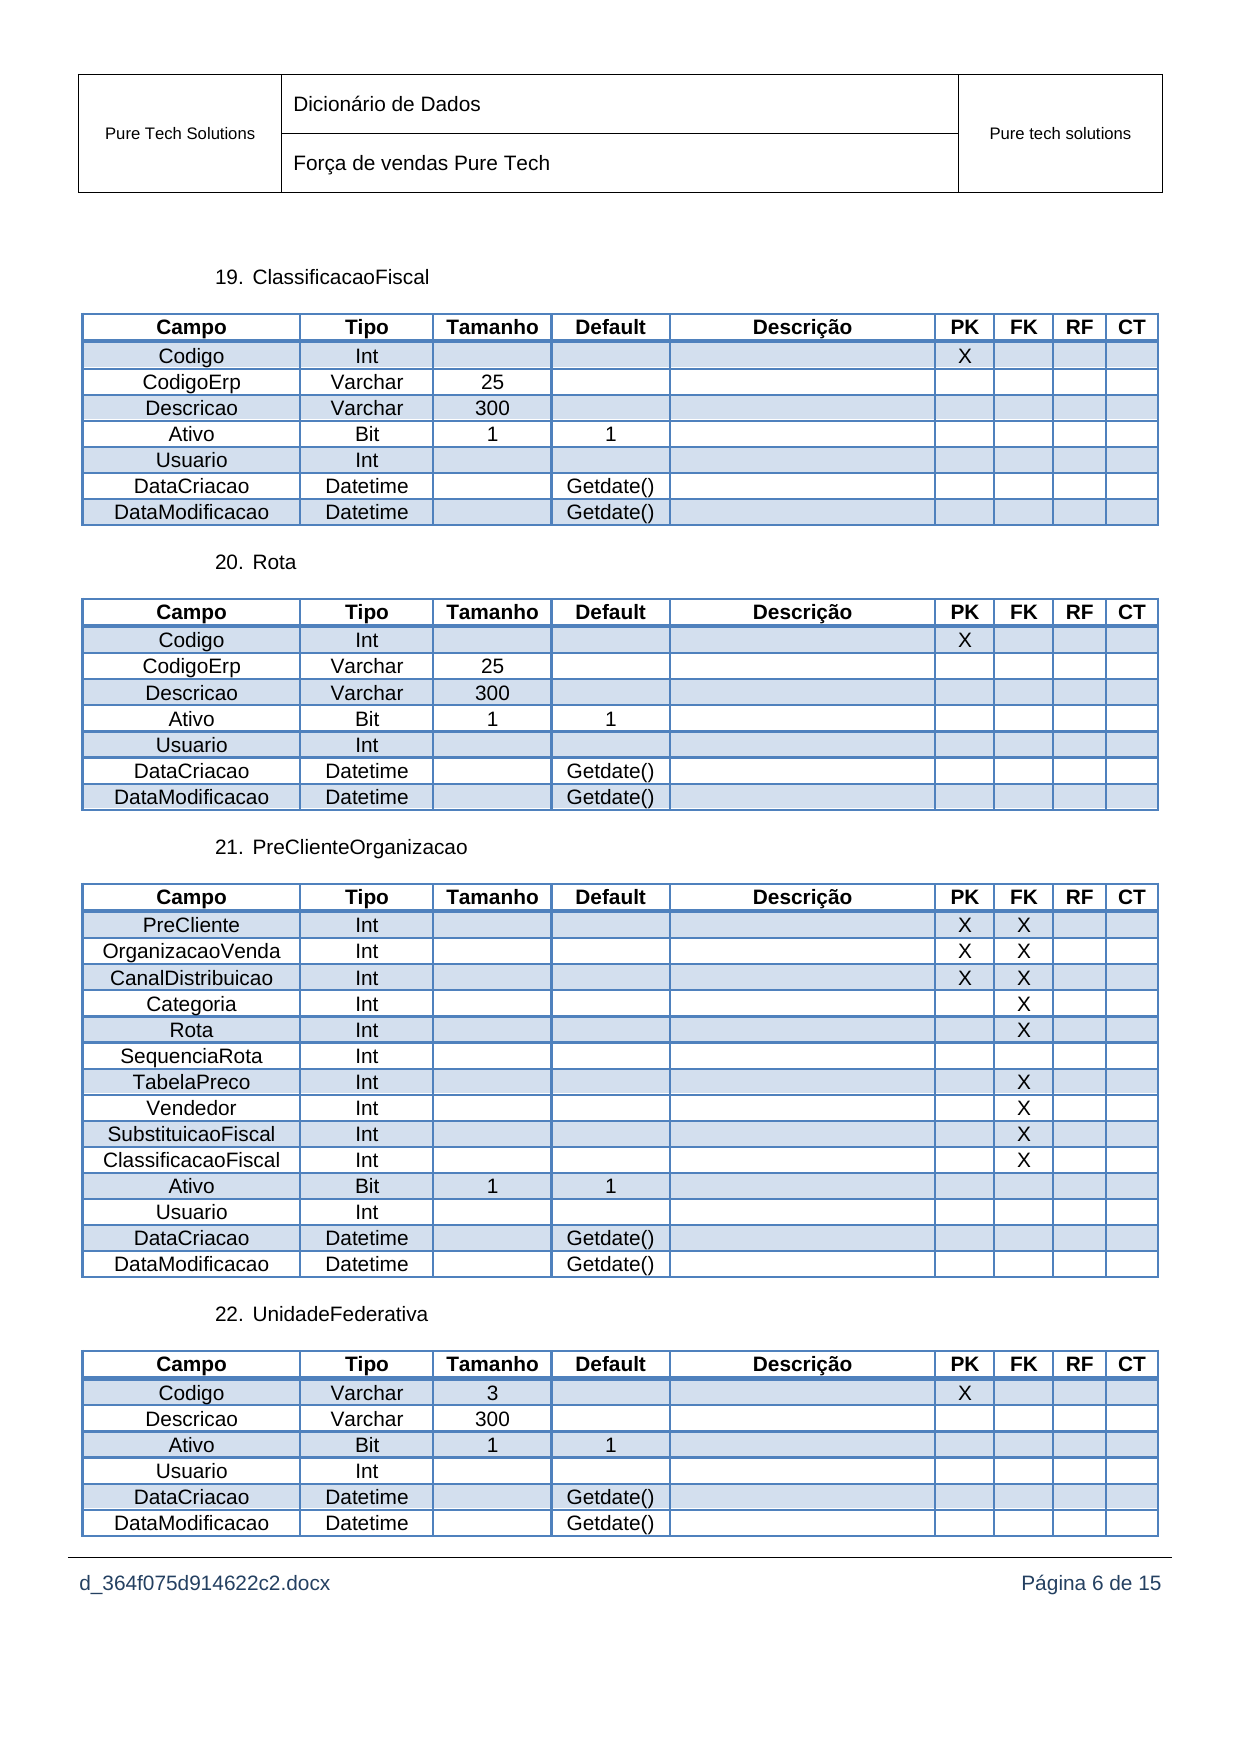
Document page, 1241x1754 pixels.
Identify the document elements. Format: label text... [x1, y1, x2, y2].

table_cell [1107, 1381, 1157, 1404]
table_cell [1054, 628, 1105, 652]
table_cell [1054, 939, 1105, 963]
table_header Default [553, 315, 669, 339]
table_cell [936, 474, 993, 498]
table_cell X [936, 939, 993, 963]
table_cell [1107, 474, 1157, 498]
table_cell [1107, 1511, 1157, 1534]
table_header Default [553, 885, 669, 908]
list Rota [215, 550, 1063, 574]
table_cell X [936, 913, 993, 937]
table_cell [1107, 370, 1157, 393]
table_cell [936, 680, 993, 704]
table_cell [1107, 1485, 1157, 1508]
table_cell 1 [434, 706, 550, 730]
table_header PK [936, 885, 993, 908]
table_cell [936, 396, 993, 419]
table_cell [1107, 422, 1157, 446]
table_cell [434, 1018, 550, 1041]
table_cell X [995, 913, 1052, 937]
table_cell Int [301, 1200, 432, 1224]
table_cell [936, 991, 993, 1015]
table_cell Descricao [84, 396, 299, 419]
table_cell [1054, 654, 1105, 678]
table_header RF [1054, 1352, 1105, 1376]
table_cell Int [301, 1044, 432, 1067]
table_header Default [553, 600, 669, 624]
table_cell [936, 1200, 993, 1224]
table_cell [1107, 654, 1157, 678]
table_cell [434, 500, 550, 524]
list PreClienteOrganizacao [215, 834, 1063, 858]
table_cell [1054, 1070, 1105, 1093]
table_cell [1054, 370, 1105, 393]
table_cell Varchar [301, 370, 432, 393]
table_header RF [1054, 600, 1105, 624]
table_cell [671, 422, 934, 446]
table_cell Int [301, 1459, 432, 1482]
table_cell TabelaPreco [84, 1070, 299, 1093]
table_cell [995, 759, 1052, 782]
table_cell [1054, 1174, 1105, 1198]
table_cell Int [301, 913, 432, 937]
table_cell X [995, 1122, 1052, 1146]
table_cell OrganizacaoVenda [84, 939, 299, 963]
table_cell [434, 474, 550, 498]
table_header PK [936, 1352, 993, 1376]
table_cell SubstituicaoFiscal [84, 1122, 299, 1146]
table_cell [434, 343, 550, 367]
table_cell [995, 680, 1052, 704]
table_cell [671, 1096, 934, 1119]
table_cell Varchar [301, 680, 432, 704]
table_cell [1107, 1200, 1157, 1224]
table_cell [553, 913, 669, 937]
table_cell [434, 1148, 550, 1172]
table_cell [995, 1174, 1052, 1198]
table_header FK [995, 600, 1052, 624]
table_cell Datetime [301, 1252, 432, 1276]
table_cell [1054, 1200, 1105, 1224]
table_cell [671, 1433, 934, 1456]
table_cell Descricao [84, 680, 299, 704]
table_cell Int [301, 1096, 432, 1119]
table_cell Bit [301, 422, 432, 446]
table_cell [553, 1406, 669, 1430]
table_cell [671, 1070, 934, 1093]
table_cell Datetime [301, 785, 432, 808]
table_cell [553, 628, 669, 652]
table_cell DataModificacao [84, 500, 299, 524]
table_header PK [936, 600, 993, 624]
table_header Tamanho [434, 600, 550, 624]
table_cell [553, 1381, 669, 1404]
table_cell [936, 1018, 993, 1041]
table_header Descrição [671, 1352, 934, 1376]
table_cell [995, 422, 1052, 446]
table_cell Varchar [301, 396, 432, 419]
table_cell [995, 1252, 1052, 1276]
table_cell Int [301, 1070, 432, 1093]
table_cell [671, 1226, 934, 1250]
table_header RF [1054, 885, 1105, 908]
table_cell [936, 1433, 993, 1456]
table_cell [995, 448, 1052, 472]
table_cell [1107, 1252, 1157, 1276]
table_header Campo [84, 1352, 299, 1376]
table_cell [1054, 448, 1105, 472]
table_cell [936, 1044, 993, 1067]
table_cell 1 [553, 1433, 669, 1456]
table_cell [434, 1070, 550, 1093]
table_cell [995, 396, 1052, 419]
table_cell [995, 1200, 1052, 1224]
table_header PK [936, 315, 993, 339]
table_header CT [1107, 600, 1157, 624]
table_header FK [995, 885, 1052, 908]
table_cell Ativo [84, 1174, 299, 1198]
table_cell Bit [301, 706, 432, 730]
table_header CT [1107, 1352, 1157, 1376]
table_cell DataModificacao [84, 1252, 299, 1276]
table_cell Datetime [301, 1226, 432, 1250]
table_cell [1107, 939, 1157, 963]
table_cell [1107, 1433, 1157, 1456]
table_cell [671, 785, 934, 808]
table_cell [671, 1381, 934, 1404]
table_cell CodigoErp [84, 654, 299, 678]
table_cell [434, 1485, 550, 1508]
table_cell [553, 1096, 669, 1119]
table_header Default [553, 1352, 669, 1376]
table_header Tamanho [434, 1352, 550, 1376]
table_cell [434, 913, 550, 937]
table_cell Usuario [84, 733, 299, 756]
table_cell [995, 1226, 1052, 1250]
table_header FK [995, 1352, 1052, 1376]
table_cell Datetime [301, 1511, 432, 1534]
table_cell Getdate() [553, 759, 669, 782]
table_cell [1107, 1070, 1157, 1093]
table_cell Datetime [301, 474, 432, 498]
table_cell Getdate() [553, 1511, 669, 1534]
table_cell Int [301, 733, 432, 756]
table_cell [1107, 1406, 1157, 1430]
table_cell Getdate() [553, 785, 669, 808]
table_cell Codigo [84, 343, 299, 367]
table_cell Datetime [301, 1485, 432, 1508]
table_cell [1054, 396, 1105, 419]
table_cell 3 [434, 1381, 550, 1404]
table_cell X [936, 343, 993, 367]
table_cell Varchar [301, 654, 432, 678]
table_cell Bit [301, 1433, 432, 1456]
table_cell [936, 1122, 993, 1146]
table_cell [671, 759, 934, 782]
table_cell [936, 1070, 993, 1093]
table_cell [671, 1406, 934, 1430]
table_cell [671, 448, 934, 472]
table_cell [671, 474, 934, 498]
table_cell [553, 1459, 669, 1482]
table_header CT [1107, 315, 1157, 339]
table_cell [671, 1459, 934, 1482]
table_cell [434, 759, 550, 782]
table_cell [995, 1511, 1052, 1534]
table_header Tipo [301, 600, 432, 624]
table_cell [936, 733, 993, 756]
table_cell [553, 370, 669, 393]
table_cell [553, 396, 669, 419]
table_cell [995, 785, 1052, 808]
table_cell [434, 785, 550, 808]
table_cell [434, 1122, 550, 1146]
table_cell Rota [84, 1018, 299, 1041]
table_cell [434, 1459, 550, 1482]
table_cell [1107, 1044, 1157, 1067]
table_cell [1054, 474, 1105, 498]
table_cell [936, 1148, 993, 1172]
table_cell [553, 1148, 669, 1172]
table_header CT [1107, 885, 1157, 908]
table_cell [1054, 1406, 1105, 1430]
table_cell [671, 1252, 934, 1276]
table_cell [1054, 1122, 1105, 1146]
table_cell 1 [434, 1174, 550, 1198]
table_header Tipo [301, 885, 432, 908]
table_cell [1107, 785, 1157, 808]
table_cell PreCliente [84, 913, 299, 937]
table_cell [936, 1226, 993, 1250]
table_cell [995, 343, 1052, 367]
table_cell [1054, 1252, 1105, 1276]
table_cell [671, 1018, 934, 1041]
table_cell [1054, 680, 1105, 704]
table_cell [1054, 422, 1105, 446]
table_cell [1054, 1018, 1105, 1041]
table_cell [553, 680, 669, 704]
table_cell [1054, 1433, 1105, 1456]
table_cell [1054, 1226, 1105, 1250]
table_cell [434, 628, 550, 652]
table_cell Usuario [84, 448, 299, 472]
table_header Campo [84, 885, 299, 908]
table_header RF [1054, 315, 1105, 339]
table_cell X [995, 1070, 1052, 1093]
table_cell [553, 1044, 669, 1067]
table_cell Getdate() [553, 474, 669, 498]
table_cell [671, 680, 934, 704]
table_cell [671, 396, 934, 419]
table_cell Int [301, 628, 432, 652]
table_cell [1107, 965, 1157, 989]
table_cell [434, 1044, 550, 1067]
table_cell [553, 1200, 669, 1224]
table_cell [995, 1044, 1052, 1067]
table_cell [1107, 733, 1157, 756]
table_cell [553, 1122, 669, 1146]
table_cell [1054, 1485, 1105, 1508]
table_cell X [995, 965, 1052, 989]
table_cell Getdate() [553, 1485, 669, 1508]
table_cell Bit [301, 1174, 432, 1198]
table_cell [1107, 628, 1157, 652]
table_cell DataCriacao [84, 474, 299, 498]
table_cell [553, 991, 669, 1015]
table_cell [434, 1096, 550, 1119]
table_cell Datetime [301, 500, 432, 524]
table_cell [671, 1174, 934, 1198]
table_cell [936, 1485, 993, 1508]
table_cell [995, 500, 1052, 524]
table_cell [936, 370, 993, 393]
table_cell [936, 1406, 993, 1430]
table_cell DataCriacao [84, 1485, 299, 1508]
table_cell [936, 1174, 993, 1198]
table_cell [995, 628, 1052, 652]
table_cell Usuario [84, 1459, 299, 1482]
table_cell [671, 1044, 934, 1067]
table_cell [434, 448, 550, 472]
table_cell [1054, 913, 1105, 937]
table_cell [995, 474, 1052, 498]
table_cell [434, 939, 550, 963]
table_cell Getdate() [553, 500, 669, 524]
table_cell 300 [434, 1406, 550, 1430]
table_cell Getdate() [553, 1226, 669, 1250]
table_cell [434, 1226, 550, 1250]
table_cell [1107, 448, 1157, 472]
table_cell [1054, 706, 1105, 730]
table_cell ClassificacaoFiscal [84, 1148, 299, 1172]
table_cell Int [301, 343, 432, 367]
table_cell X [995, 1148, 1052, 1172]
table_cell X [995, 1096, 1052, 1119]
table_cell Ativo [84, 422, 299, 446]
table_cell [1107, 680, 1157, 704]
table_cell DataCriacao [84, 759, 299, 782]
table_cell CodigoErp [84, 370, 299, 393]
table_cell 1 [434, 1433, 550, 1456]
table_cell [1054, 1511, 1105, 1534]
table_cell [671, 991, 934, 1015]
table_cell [995, 370, 1052, 393]
table_cell [553, 1070, 669, 1093]
table_cell SequenciaRota [84, 1044, 299, 1067]
table_cell [1054, 343, 1105, 367]
table_cell [553, 1018, 669, 1041]
list ClassificacaoFiscal [215, 265, 1063, 289]
table_cell X [995, 1018, 1052, 1041]
table_cell [1107, 1174, 1157, 1198]
table_cell [1107, 500, 1157, 524]
table_header FK [995, 315, 1052, 339]
table_cell [434, 733, 550, 756]
table_cell [1054, 1044, 1105, 1067]
table_cell [936, 1459, 993, 1482]
table_cell [1107, 759, 1157, 782]
table_cell [671, 500, 934, 524]
table_cell [671, 939, 934, 963]
list UnidadeFederativa [215, 1302, 1063, 1326]
table_cell Int [301, 939, 432, 963]
table_cell [553, 448, 669, 472]
table_cell [995, 1459, 1052, 1482]
table_cell Int [301, 1148, 432, 1172]
table_cell [553, 654, 669, 678]
table_cell Datetime [301, 759, 432, 782]
table_cell [1107, 343, 1157, 367]
table_cell [434, 991, 550, 1015]
table_cell [1107, 1018, 1157, 1041]
table_cell Descricao [84, 1406, 299, 1430]
table_cell Varchar [301, 1406, 432, 1430]
table_cell [1107, 991, 1157, 1015]
table_cell [1054, 991, 1105, 1015]
table_cell [936, 759, 993, 782]
table_cell [553, 965, 669, 989]
table_cell [1054, 1148, 1105, 1172]
table_cell [671, 913, 934, 937]
table_cell CanalDistribuicao [84, 965, 299, 989]
table_cell [671, 1511, 934, 1534]
table_cell Int [301, 965, 432, 989]
table_cell [936, 422, 993, 446]
table_cell Int [301, 1018, 432, 1041]
table_cell Vendedor [84, 1096, 299, 1119]
table_cell [671, 706, 934, 730]
table_header Tamanho [434, 885, 550, 908]
table_cell [1107, 1226, 1157, 1250]
table_cell [434, 1252, 550, 1276]
table_header Campo [84, 315, 299, 339]
table_cell [434, 965, 550, 989]
table_cell [1107, 706, 1157, 730]
table_cell Varchar [301, 1381, 432, 1404]
table_cell [671, 628, 934, 652]
table_cell Usuario [84, 1200, 299, 1224]
table_cell [671, 1122, 934, 1146]
table_cell [936, 1511, 993, 1534]
table_cell [1107, 1148, 1157, 1172]
table_cell [995, 733, 1052, 756]
table_cell 1 [434, 422, 550, 446]
table_cell 300 [434, 680, 550, 704]
table_cell [1054, 1096, 1105, 1119]
table_cell [434, 1200, 550, 1224]
table_cell Ativo [84, 1433, 299, 1456]
table_header Descrição [671, 315, 934, 339]
table_cell [1107, 1122, 1157, 1146]
table_cell Int [301, 1122, 432, 1146]
table_cell [995, 1485, 1052, 1508]
table_cell [1054, 965, 1105, 989]
table_cell Int [301, 448, 432, 472]
table_cell Ativo [84, 706, 299, 730]
table_cell DataModificacao [84, 785, 299, 808]
table_cell [671, 370, 934, 393]
table_cell [936, 706, 993, 730]
table_cell 25 [434, 370, 550, 393]
table_cell DataCriacao [84, 1226, 299, 1250]
table_header Tamanho [434, 315, 550, 339]
table_cell [671, 733, 934, 756]
table_cell Codigo [84, 1381, 299, 1404]
table_cell [995, 654, 1052, 678]
table_cell [936, 1096, 993, 1119]
table_cell [1054, 785, 1105, 808]
table_cell [1054, 759, 1105, 782]
table_header Campo [84, 600, 299, 624]
table_cell [553, 939, 669, 963]
table_cell [553, 343, 669, 367]
table_cell [1107, 1459, 1157, 1482]
table_cell 25 [434, 654, 550, 678]
table_cell Categoria [84, 991, 299, 1015]
table_cell Getdate() [553, 1252, 669, 1276]
table_cell [553, 733, 669, 756]
table_header Descrição [671, 885, 934, 908]
table_cell [1054, 500, 1105, 524]
table_cell X [995, 991, 1052, 1015]
table_cell DataModificacao [84, 1511, 299, 1534]
table_cell [671, 965, 934, 989]
table_cell [671, 1485, 934, 1508]
table_cell [936, 1252, 993, 1276]
table_cell 1 [553, 1174, 669, 1198]
table_cell [1054, 1381, 1105, 1404]
table_cell [1107, 396, 1157, 419]
table_cell X [936, 628, 993, 652]
table_cell X [936, 965, 993, 989]
table_cell [936, 448, 993, 472]
table_cell 1 [553, 706, 669, 730]
table_cell Codigo [84, 628, 299, 652]
table_cell [434, 1511, 550, 1534]
table_cell 300 [434, 396, 550, 419]
table_cell [671, 343, 934, 367]
table_cell [671, 654, 934, 678]
table_cell [1054, 733, 1105, 756]
table_cell [1107, 913, 1157, 937]
table_cell [995, 1381, 1052, 1404]
table_cell [671, 1200, 934, 1224]
table_cell [936, 500, 993, 524]
table_cell [1107, 1096, 1157, 1119]
table_cell X [995, 939, 1052, 963]
table_header Descrição [671, 600, 934, 624]
table_cell [671, 1148, 934, 1172]
table_cell [995, 1406, 1052, 1430]
table_header Tipo [301, 315, 432, 339]
table_cell [1054, 1459, 1105, 1482]
table_cell 1 [553, 422, 669, 446]
table_cell [936, 654, 993, 678]
table_cell [995, 1433, 1052, 1456]
table_header Tipo [301, 1352, 432, 1376]
table_cell Int [301, 991, 432, 1015]
table_cell [995, 706, 1052, 730]
table_cell X [936, 1381, 993, 1404]
table_cell [936, 785, 993, 808]
